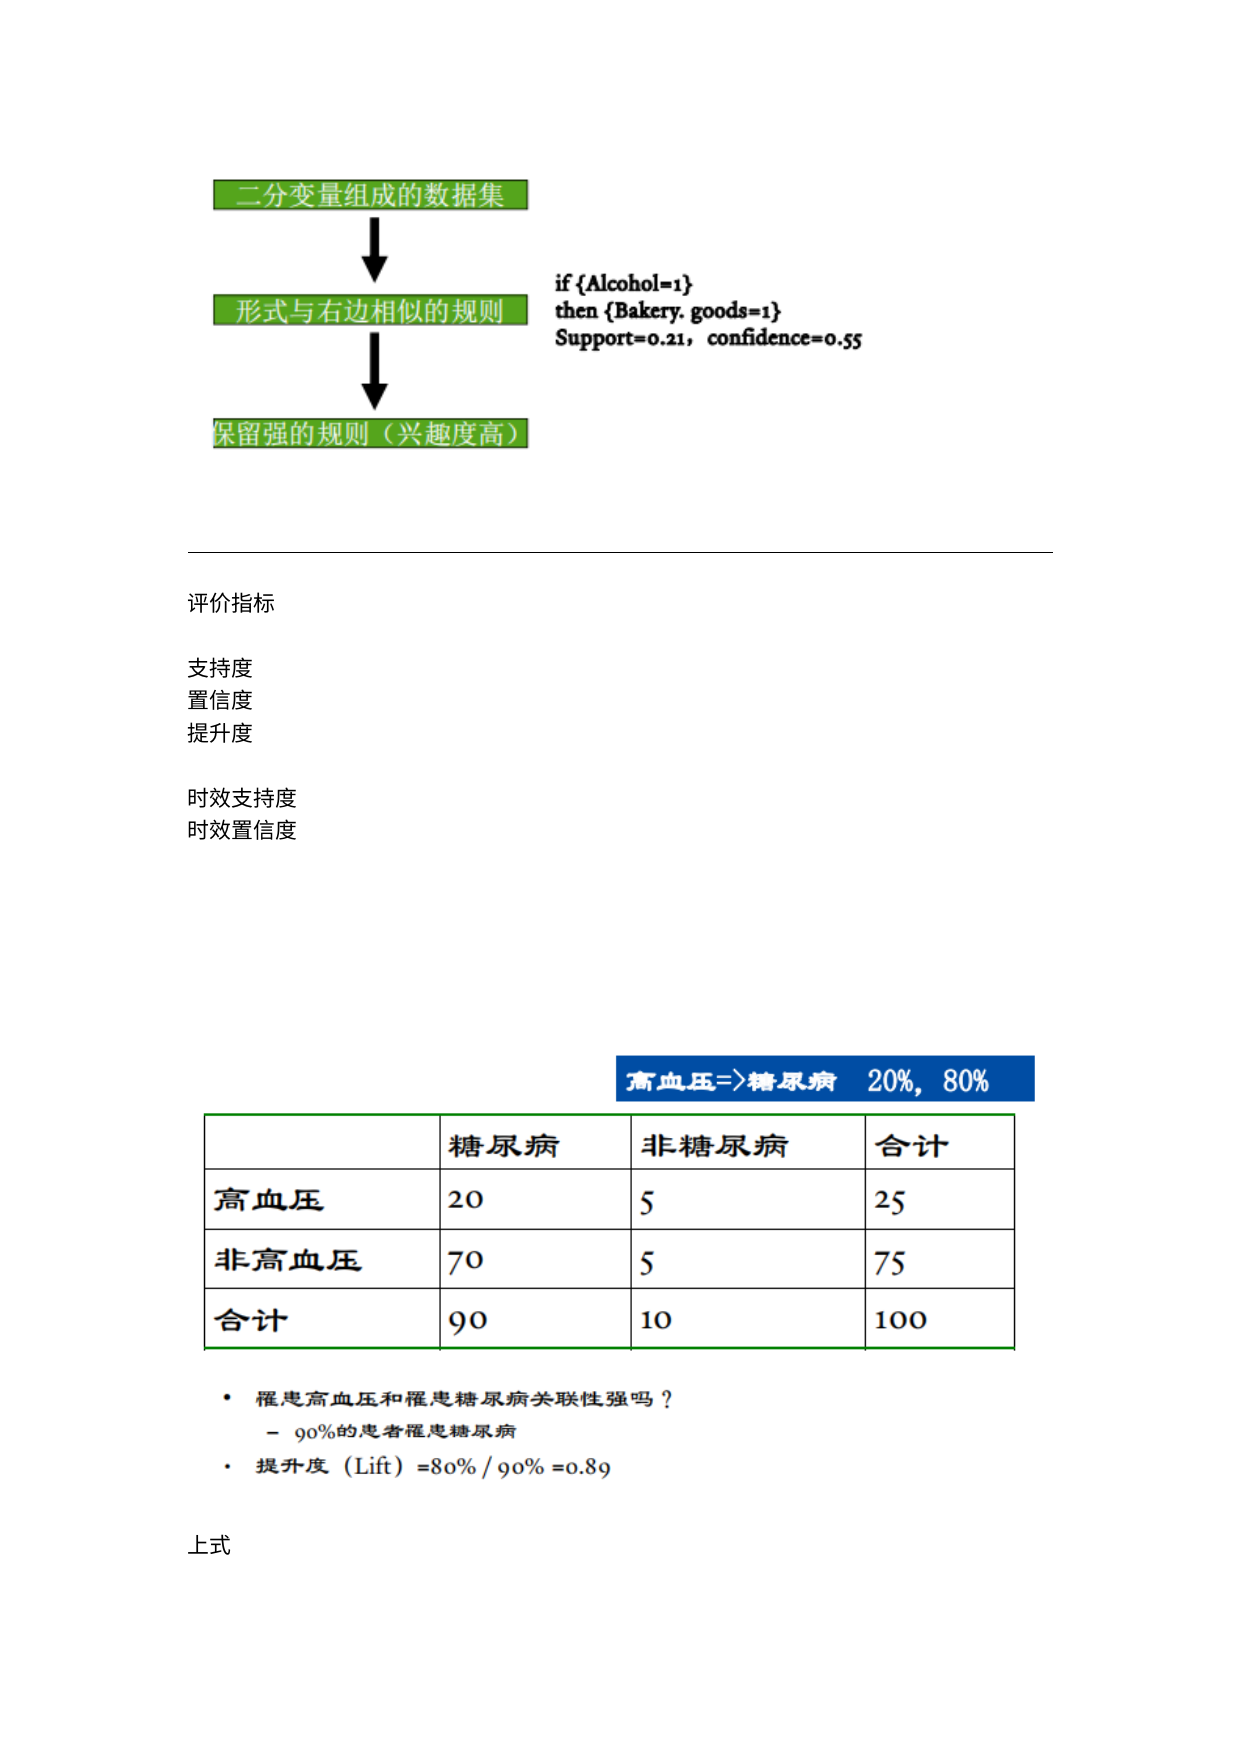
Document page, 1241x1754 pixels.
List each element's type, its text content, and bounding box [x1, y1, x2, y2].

list 时效支持度 [187, 781, 1053, 813]
list 评价指标 [187, 586, 1053, 618]
picture [187, 1040, 1052, 1495]
picture [187, 162, 872, 475]
list 时效置信度 [187, 813, 1053, 846]
list 支持度 [187, 651, 1053, 683]
list 提升度 [187, 716, 1053, 748]
list 上式 [187, 1528, 1053, 1561]
list 置信度 [187, 683, 1053, 716]
